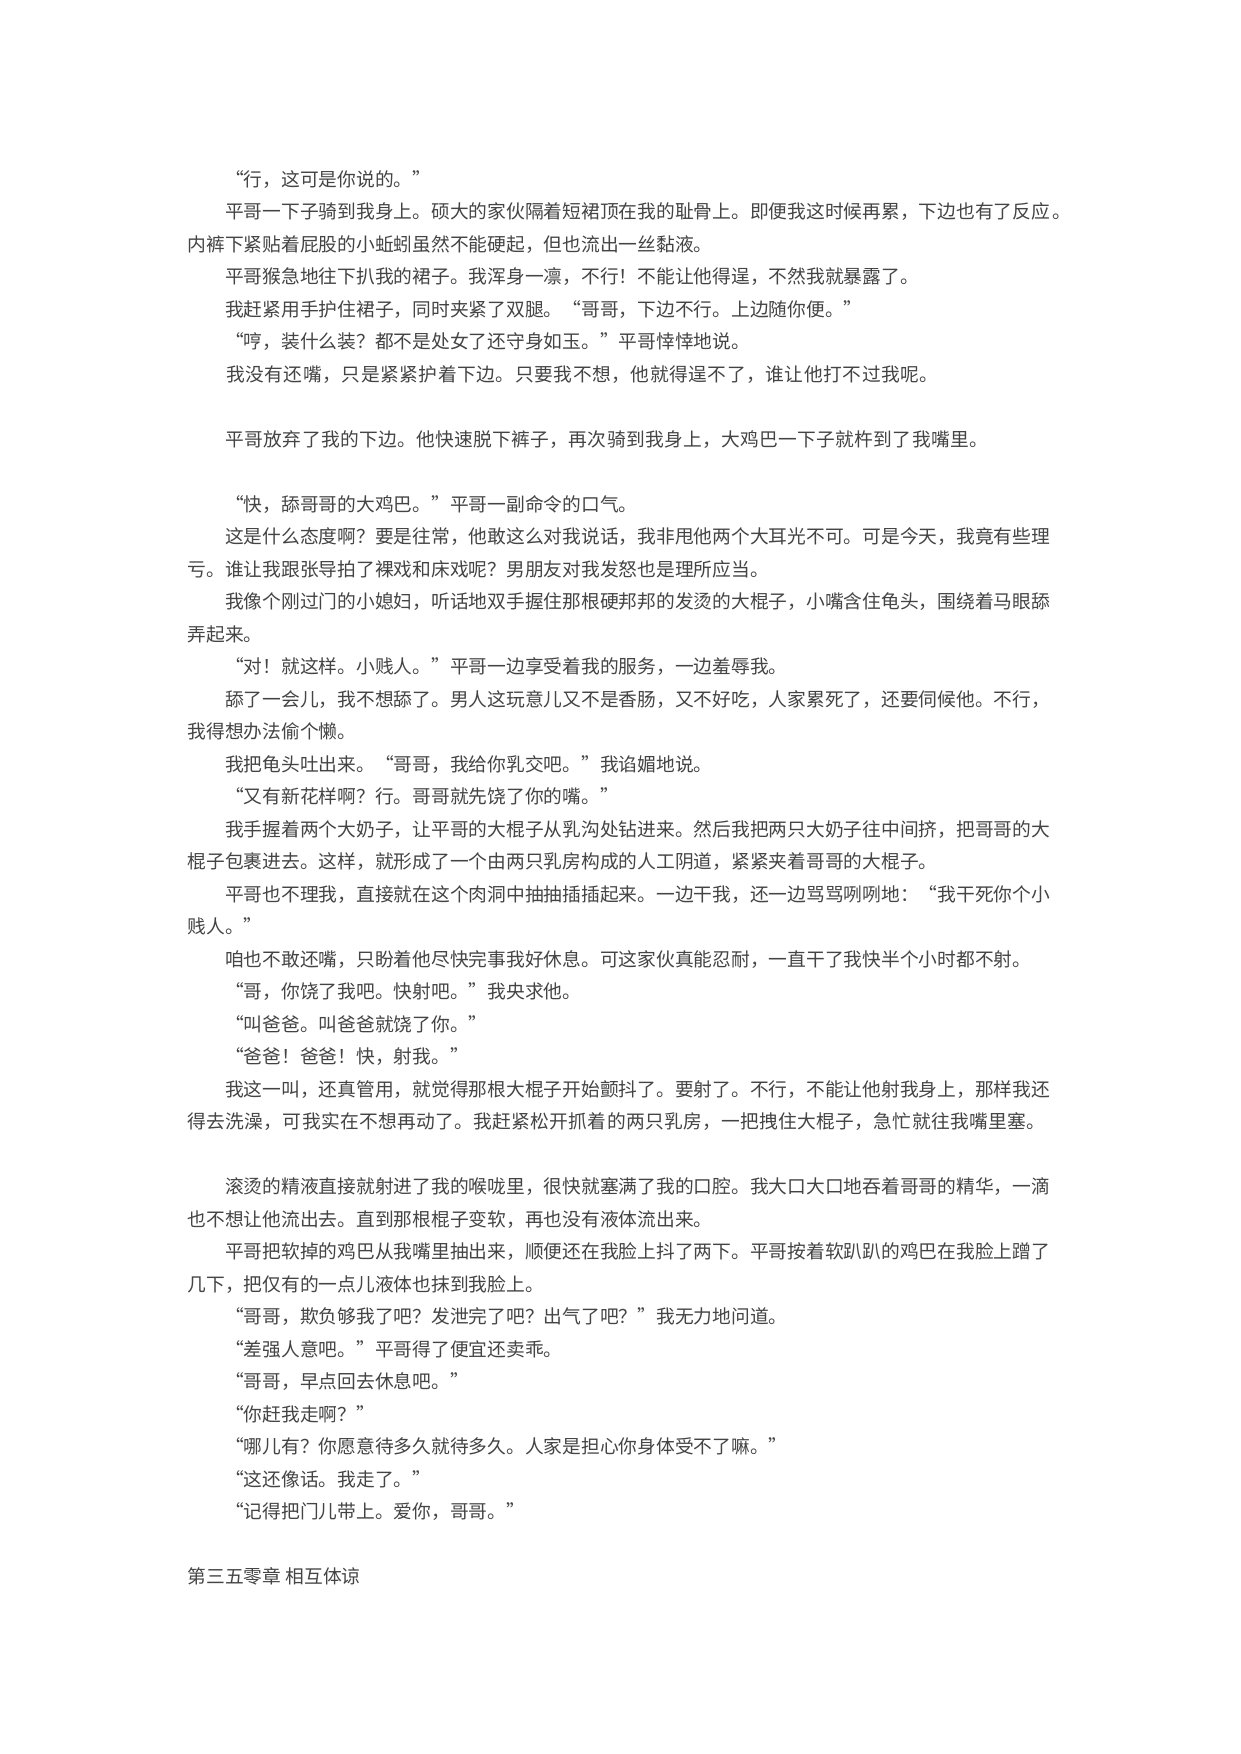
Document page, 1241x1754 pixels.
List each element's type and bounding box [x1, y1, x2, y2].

text [187, 1122, 1053, 1592]
text [187, 162, 1053, 1121]
